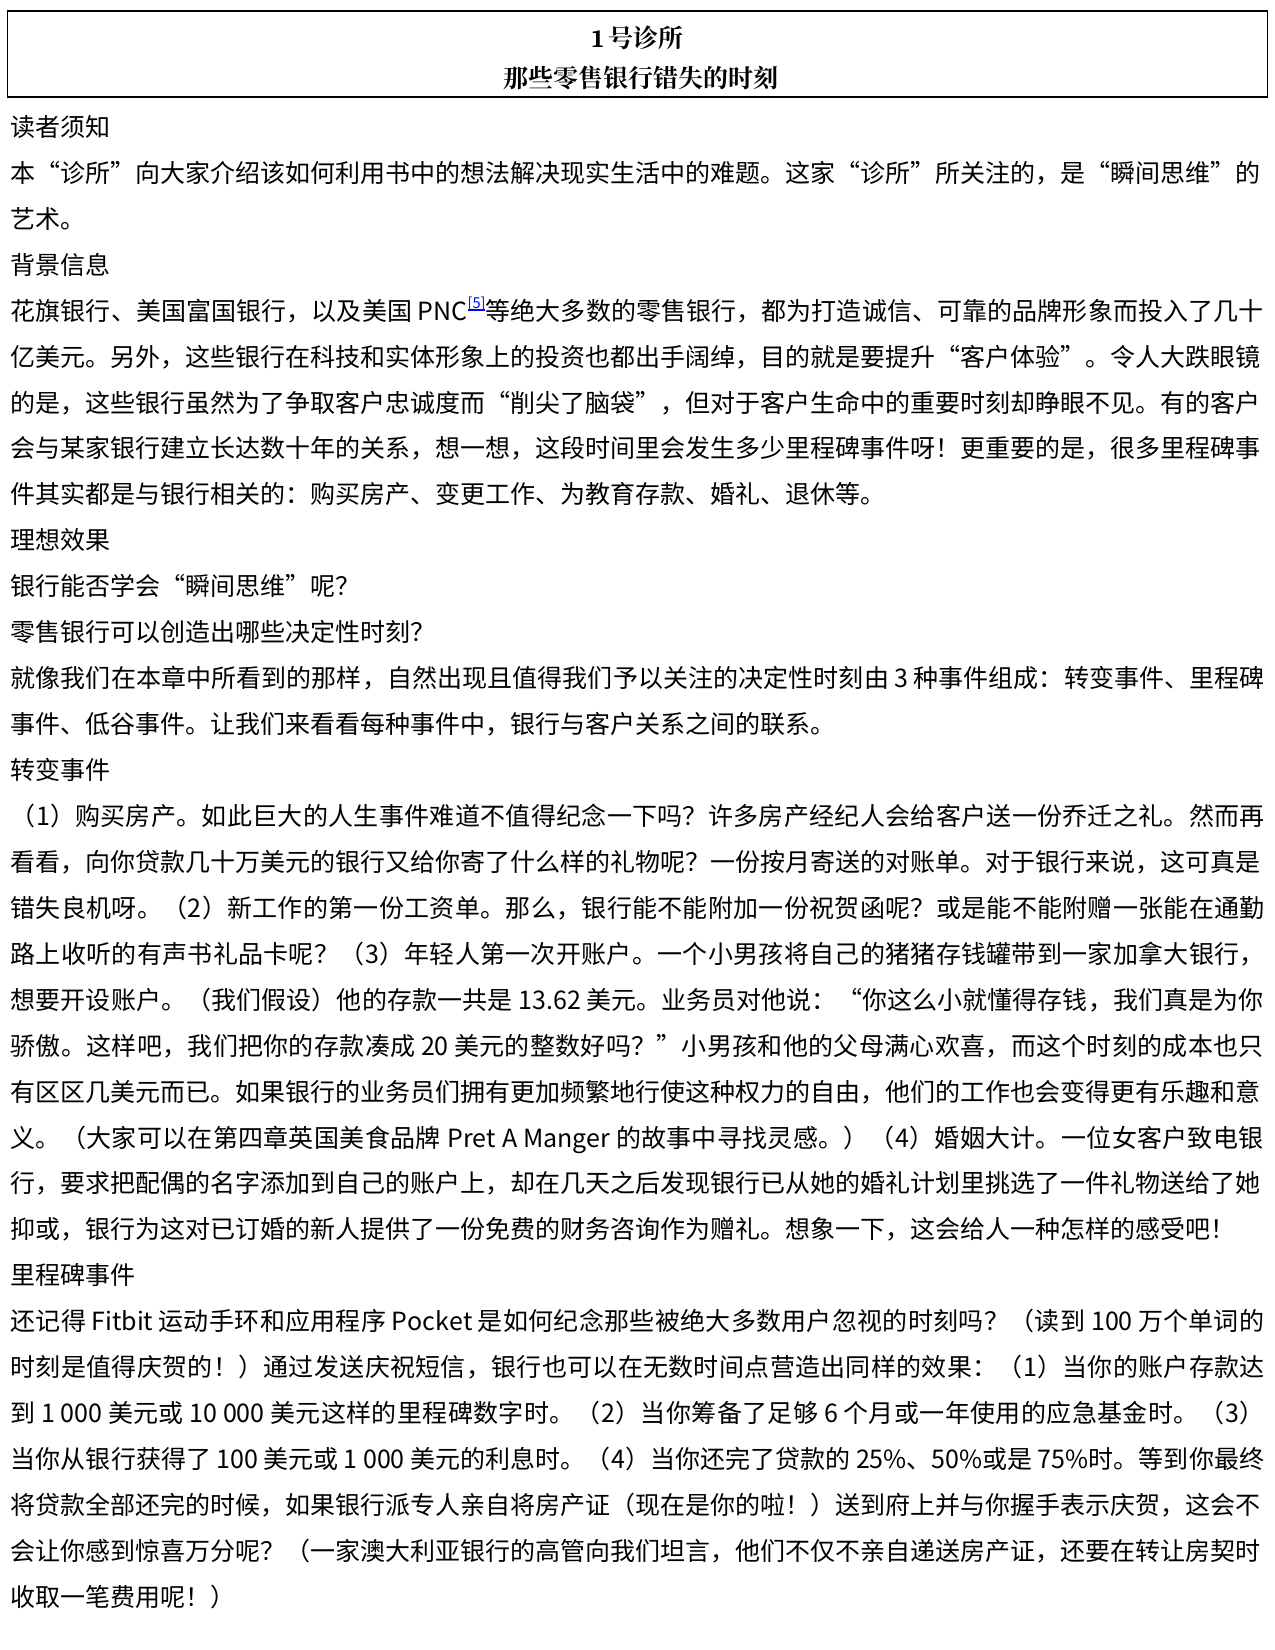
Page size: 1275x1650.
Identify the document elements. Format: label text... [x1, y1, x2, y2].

text 零售银行可以创造出哪些决定性时刻？ [10, 603, 1264, 649]
text （1）购买房产。如此巨大的人生事件难道不值得纪念一下吗？许多房产经纪人会给客户送一份乔迁之礼。然而再看看，向你贷款几十万美元的银行又给你寄了什么样的礼物呢？一份按月寄送的对账单。对于银行来说，这可真是错失良机呀。（2）新工作的第一份工资单。那么，银行能不能附加一份祝贺函呢？或是能不能附赠一张能在通勤路上收听的有声书礼品卡呢？（3）年轻人第一次开账户。一个小男孩将自己的猪猪存钱罐带到一家加拿大银行，想要开设账户。（我们假设）他的存款一共是13.62美元。业务员对他说：“你这么小就懂得存钱，我们真是为你骄傲。这样吧，我们把你的存款凑成20美元的整数好吗？”小男孩和他的父母满心欢喜，而这个时刻的成本也只有区区几美元而已。如果银行的业务员们拥有更加频繁地行使这种权力的自由，他们的工作也会变得更有乐趣和意义。（大家可以在第四章英国美食品牌Pret A Manger的故事中寻找灵感。）（4）婚姻大计。一位女客户致电银行，要求把配偶的名字添加到自己的账户上，却在几天之后发现银行已从她的婚礼计划里挑选了一件礼物送给了她！抑或，银行为这对已订婚的新人提供了一份免费的财务咨询作为赠礼。想象一下，这会给人一种怎样的感受吧！ [10, 787, 1264, 1246]
text 银行能否学会“瞬间思维”呢？ [10, 557, 1264, 603]
text 还记得Fitbit运动手环和应用程序Pocket是如何纪念那些被绝大多数用户忽视的时刻吗？（读到100万个单词的时刻是值得庆贺的！）通过发送庆祝短信，银行也可以在无数时间点营造出同样的效果：（1）当你的账户存款达到1 000美元或10 000美元这样的里程碑数字时。（2）当你筹备了足够6个月或一年使用的应急基金时。（3）当你从银行获得了100美元或1 000美元的利息时。（4）当你还完了贷款的25%、50%或是75%时。等到你最终将贷款全部还完的时候，如果银行派专人亲自将房产证（现在是你的啦！）送到府上并与你握手表示庆贺，这会不会让你感到惊喜万分呢？（一家澳大利亚银行的高管向我们坦言，他们不仅不亲自递送房产证，还要在转让房契时收取一笔费用呢！） [10, 1292, 1264, 1614]
text 花旗银行、美国富国银行，以及美国PNC[5]等绝大多数的零售银行，都为打造诚信、可靠的品牌形象而投入了几十亿美元。另外，这些银行在科技和实体形象上的投资也都出手阔绰，目的就是要提升“客户体验”。令人大跌眼镜的是，这些银行虽然为了争取客户忠诚度而“削尖了脑袋”，但对于客户生命中的重要时刻却睁眼不见。有的客户会与某家银行建立长达数十年的关系，想一想，这段时间里会发生多少里程碑事件呀！更重要的是，很多里程碑事件其实都是与银行相关的：购买房产、变更工作、为教育存款、婚礼、退休等。 [10, 281, 1264, 511]
text 1号诊所 那些零售银行错失的时刻 [8, 12, 1267, 96]
text 里程碑事件 [10, 1246, 1264, 1292]
text 读者须知 [10, 98, 1264, 144]
text 理想效果 [10, 511, 1264, 557]
text 就像我们在本章中所看到的那样，自然出现且值得我们予以关注的决定性时刻由3种事件组成：转变事件、里程碑事件、低谷事件。让我们来看看每种事件中，银行与客户关系之间的联系。 [10, 649, 1264, 741]
text 转变事件 [10, 741, 1264, 787]
text 本“诊所”向大家介绍该如何利用书中的想法解决现实生活中的难题。这家“诊所”所关注的，是“瞬间思维”的艺术。 [10, 144, 1264, 236]
text 背景信息 [10, 236, 1264, 281]
